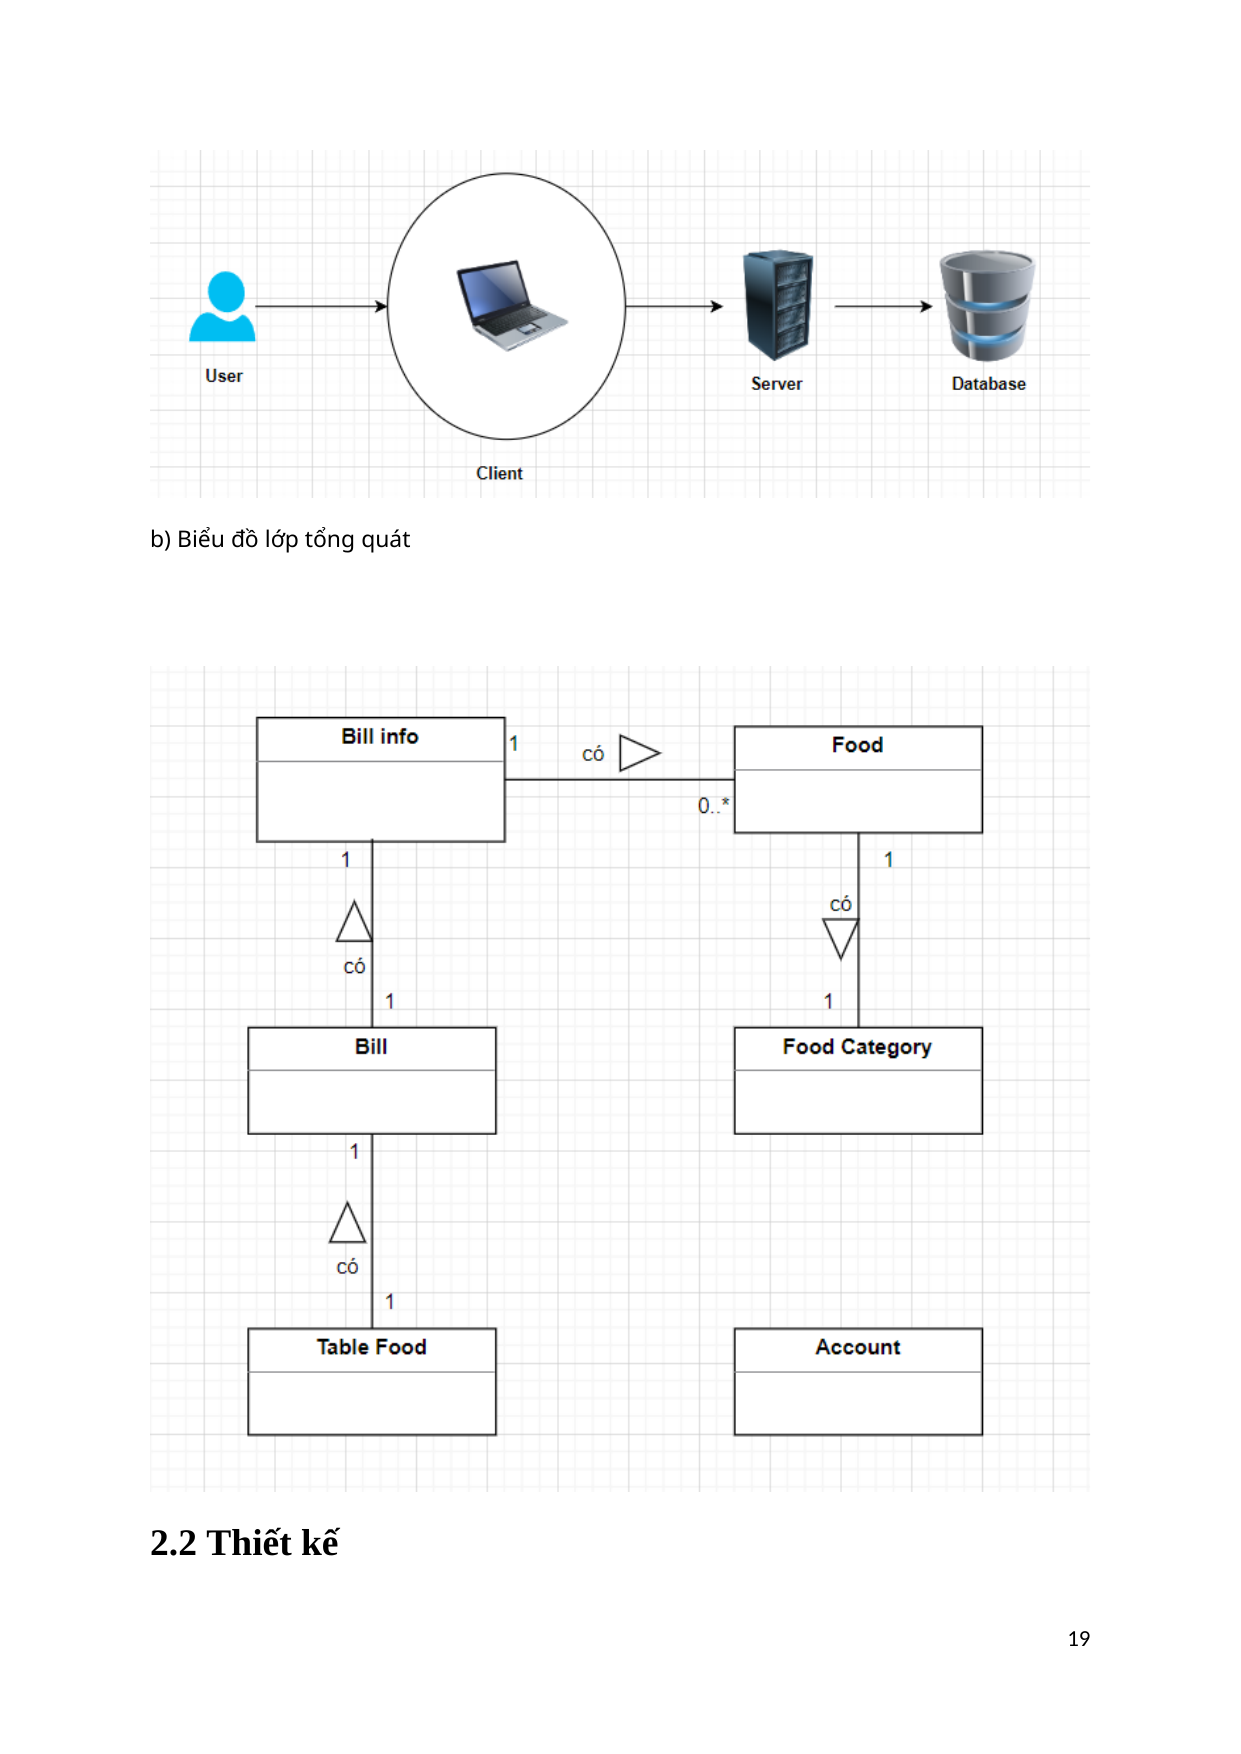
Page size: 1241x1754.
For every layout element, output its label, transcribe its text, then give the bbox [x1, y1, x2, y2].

text b) Biểu đồ lớp tổng quát [150, 523, 1090, 554]
picture [150, 150, 1091, 498]
picture [150, 666, 1091, 1492]
subtitle 2.2 Thiết kế [150, 1520, 1090, 1563]
